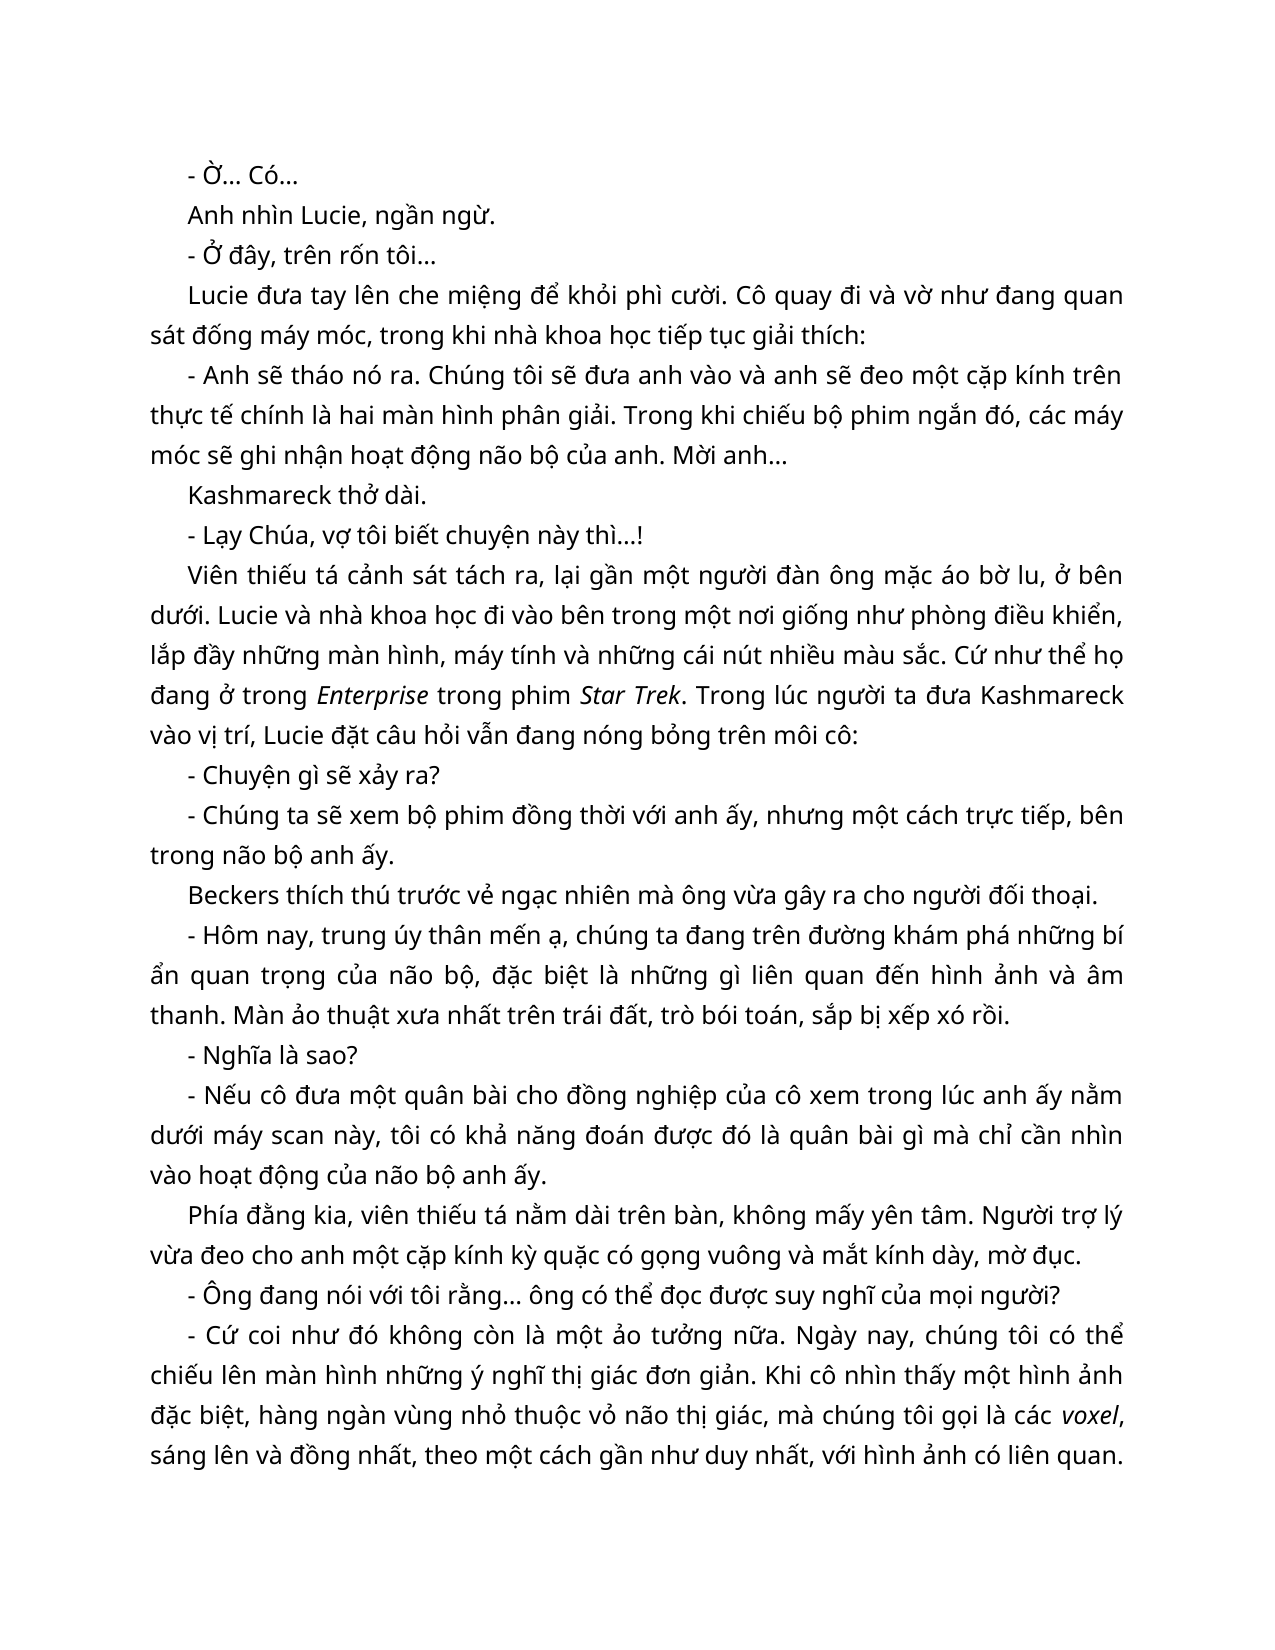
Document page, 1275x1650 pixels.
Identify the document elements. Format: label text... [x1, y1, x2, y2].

text - Anh sẽ tháo nó ra. Chúng tôi sẽ đưa anh vào và anh sẽ đeo một cặp kính trên thực tế chính là hai màn hình phân giải. Trong khi chiếu bộ phim ngắn đó, các máy móc sẽ ghi nhận hoạt động não bộ của anh. Mời anh… [150, 352, 1125, 472]
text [148, 1312, 1127, 1474]
text - Ở đây, trên rốn tôi… [150, 232, 1125, 272]
text Kashmareck thở dài. [150, 472, 1125, 512]
text Lucie đưa tay lên che miệng để khỏi phì cười. Cô quay đi và vờ như đang quan sát đống máy móc, trong khi nhà khoa học tiếp tục giải thích: [150, 272, 1125, 352]
text Beckers thích thú trước vẻ ngạc nhiên mà ông vừa gây ra cho người đối thoại. [150, 872, 1125, 912]
text - Chúng ta sẽ xem bộ phim đồng thời với anh ấy, nhưng một cách trực tiếp, bên trong não bộ anh ấy. [150, 792, 1125, 872]
text - Ông đang nói với tôi rằng… ông có thể đọc được suy nghĩ của mọi người? [150, 1272, 1125, 1312]
text - Nếu cô đưa một quân bài cho đồng nghiệp của cô xem trong lúc anh ấy nằm dưới máy scan này, tôi có khả năng đoán được đó là quân bài gì mà chỉ cần nhìn vào hoạt động của não bộ anh ấy. [150, 1072, 1125, 1192]
text - Nghĩa là sao? [150, 1032, 1125, 1072]
text - Lạy Chúa, vợ tôi biết chuyện này thì…! [150, 512, 1125, 552]
text Phía đằng kia, viên thiếu tá nằm dài trên bàn, không mấy yên tâm. Người trợ lý vừa đeo cho anh một cặp kính kỳ quặc có gọng vuông và mắt kính dày, mờ đục. [150, 1192, 1125, 1272]
text Viên thiếu tá cảnh sát tách ra, lại gần một người đàn ông mặc áo bờ lu, ở bên dưới. Lucie và nhà khoa học đi vào bên trong một nơi giống như phòng điều khiển, lắp đầy những màn hình, máy tính và những cái nút nhiều màu sắc. Cứ như thể họ đang ở trong Enterprise trong phim Star Trek. Trong lúc người ta đưa Kashmareck vào vị trí, Lucie đặt câu hỏi vẫn đang nóng bỏng trên môi cô: [150, 552, 1125, 752]
text - Hôm nay, trung úy thân mến ạ, chúng ta đang trên đường khám phá những bí ẩn quan trọng của não bộ, đặc biệt là những gì liên quan đến hình ảnh và âm thanh. Màn ảo thuật xưa nhất trên trái đất, trò bói toán, sắp bị xếp xó rồi. [150, 912, 1125, 1032]
text Anh nhìn Lucie, ngần ngừ. [150, 192, 1125, 232]
text - Ờ… Có… [148, 150, 1127, 192]
text - Chuyện gì sẽ xảy ra? [150, 752, 1125, 792]
